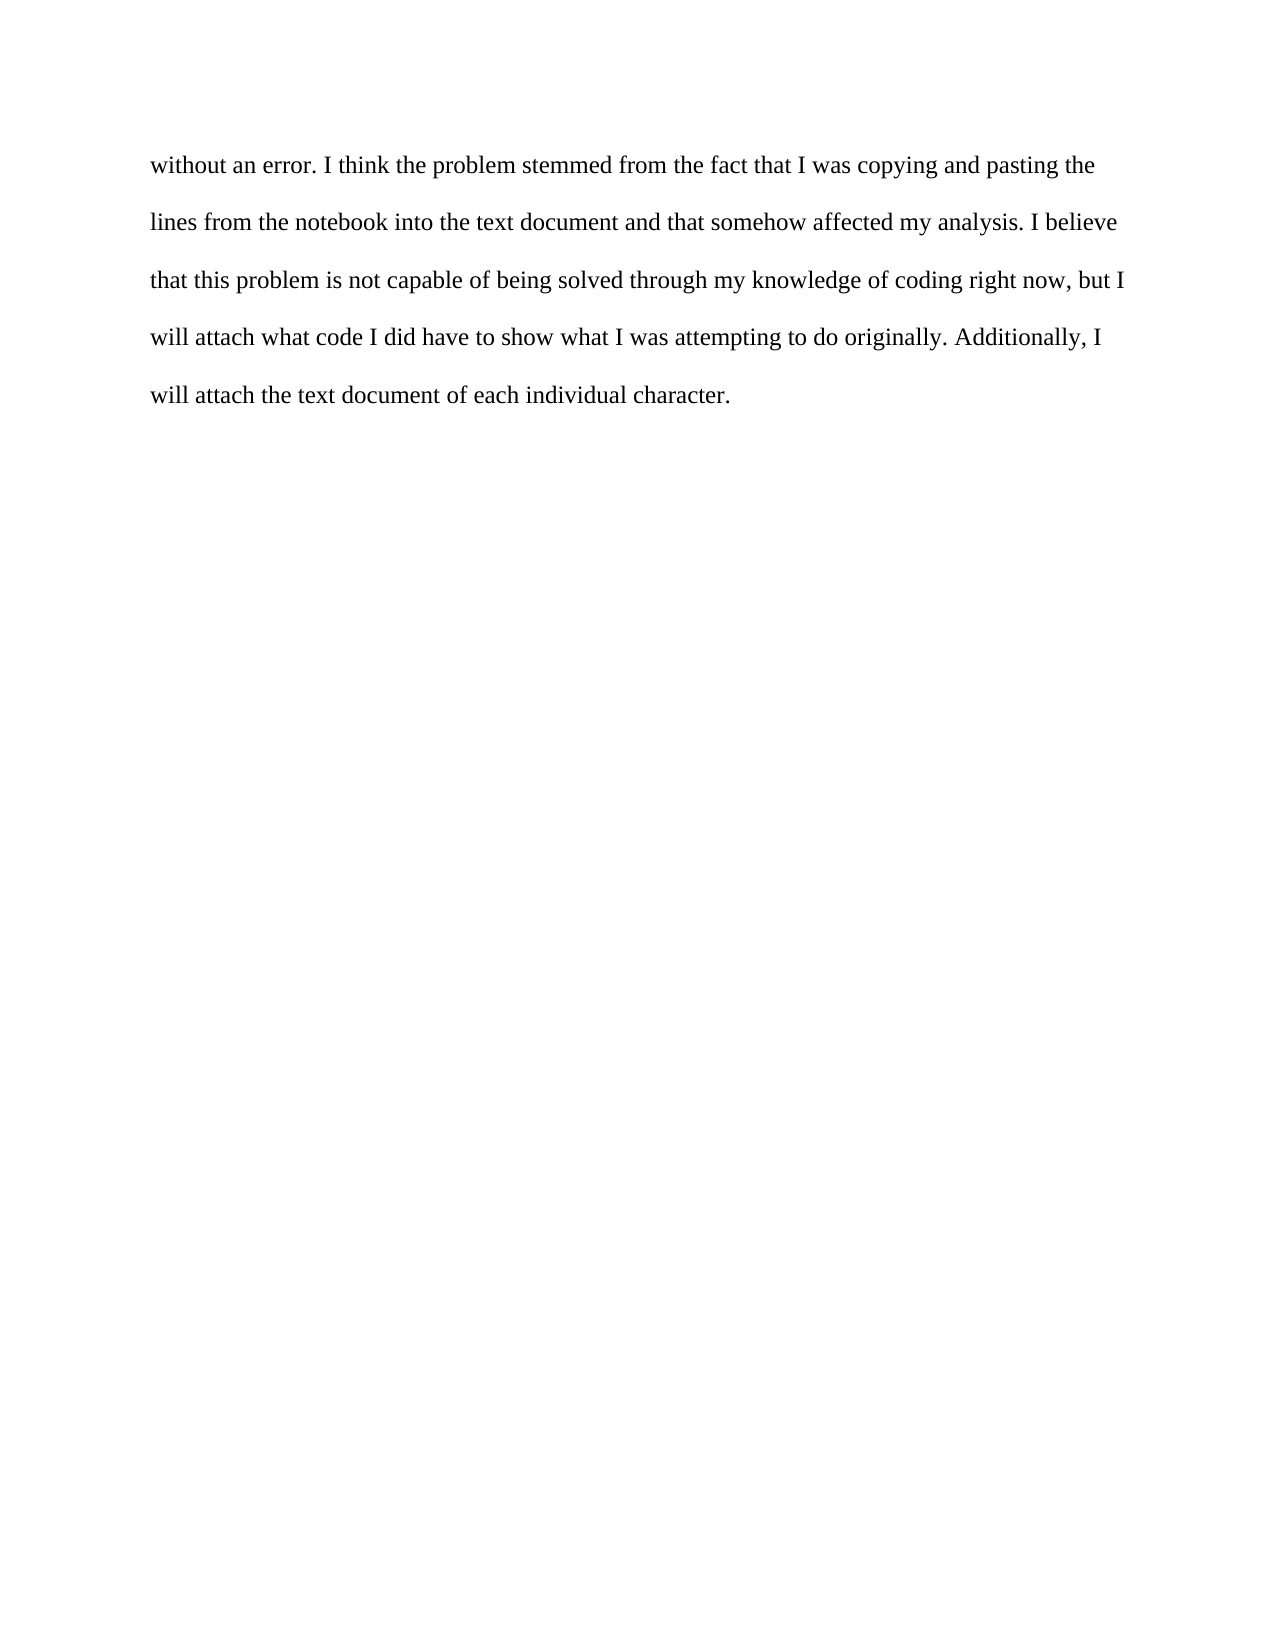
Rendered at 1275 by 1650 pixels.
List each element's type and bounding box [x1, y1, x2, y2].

text [150, 150, 1125, 409]
